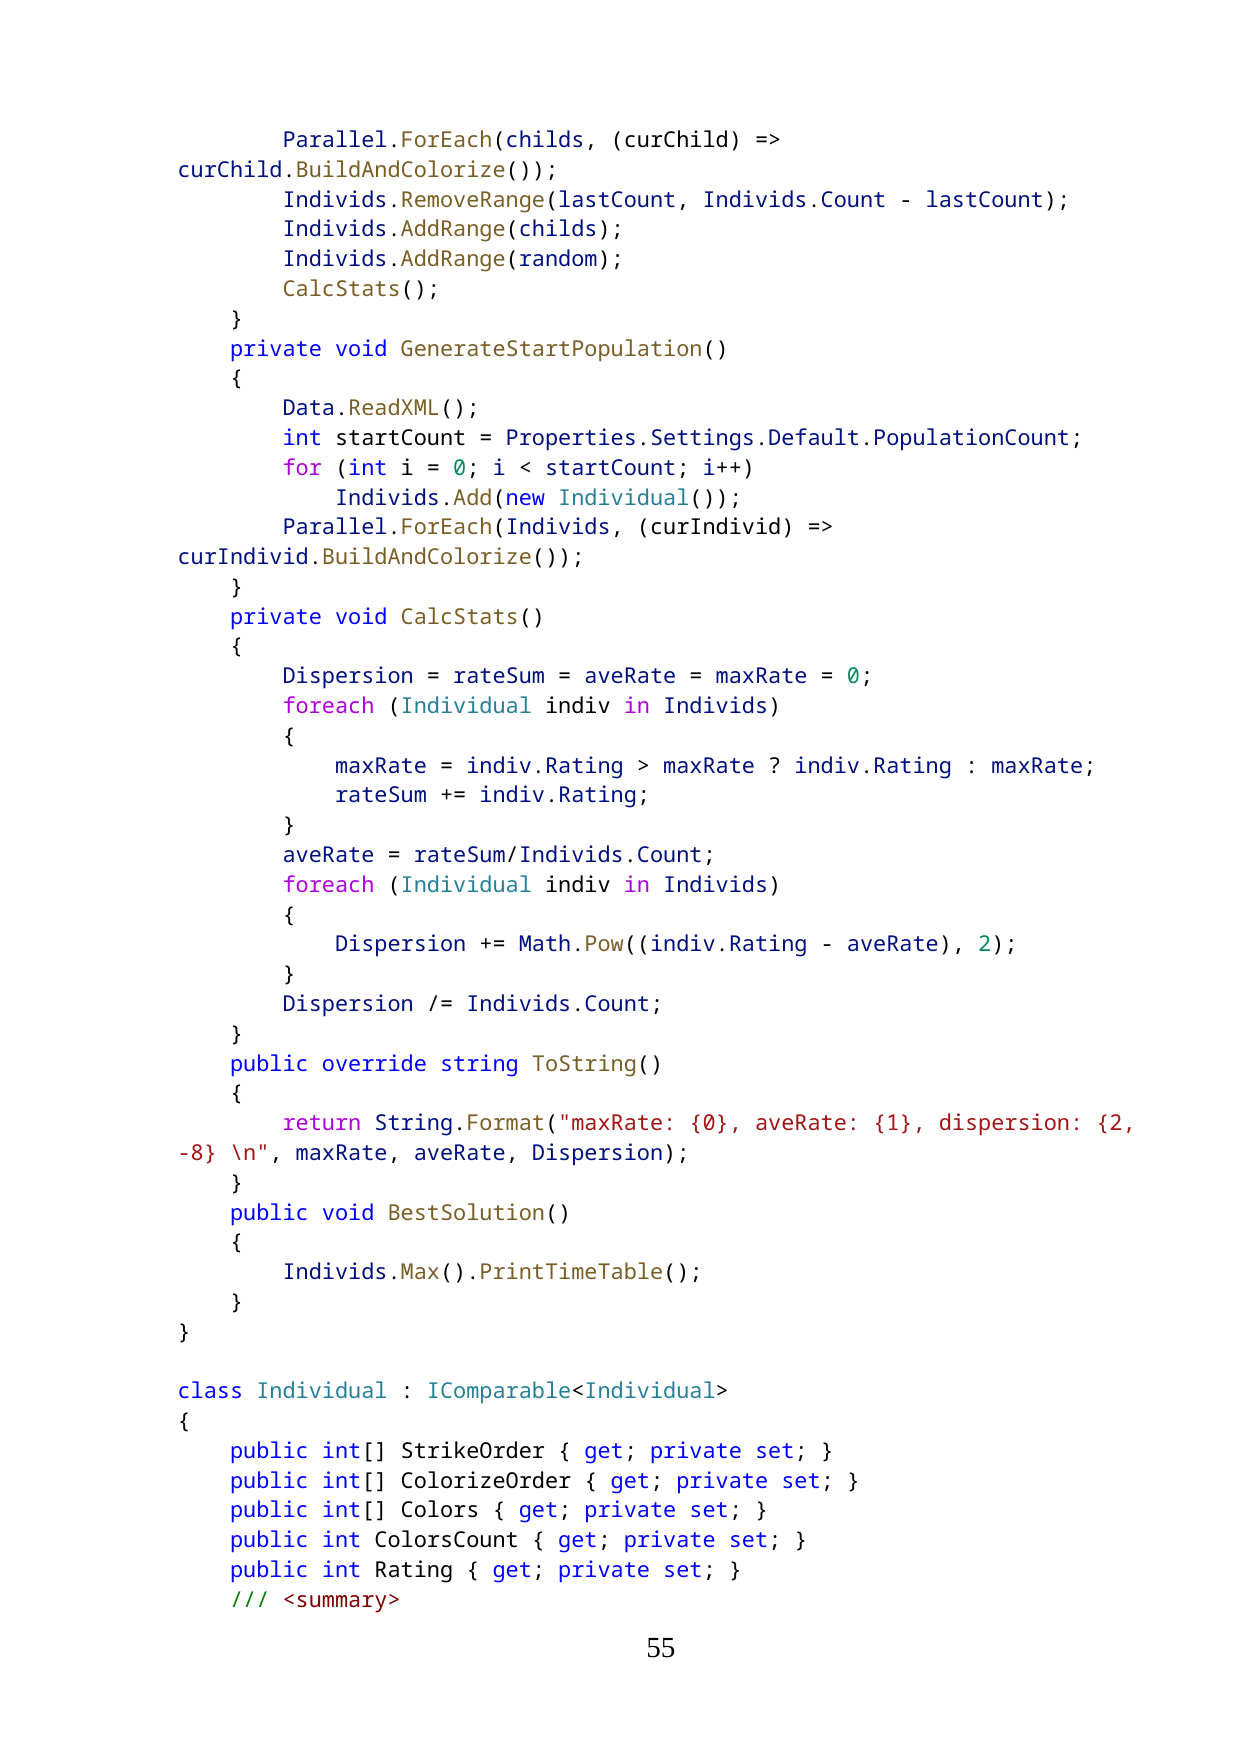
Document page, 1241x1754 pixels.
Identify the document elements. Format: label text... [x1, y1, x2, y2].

text public override string ToString() [177, 1047, 1144, 1077]
text } [177, 571, 1144, 601]
text public int[] Colors { get; private set; } [177, 1494, 1144, 1524]
text private void GenerateStartPopulation() [177, 332, 1144, 362]
text Parallel.ForEach(childs, (curChild) => curChild.BuildAndColorize()); [177, 124, 1144, 183]
text Individs.RemoveRange(lastCount, Individs.Count - lastCount); [177, 183, 1144, 213]
text Dispersion += Math.Pow((indiv.Rating - aveRate), 2); [177, 928, 1144, 958]
text Individs.Max().PrintTimeTable(); [177, 1256, 1144, 1286]
text } [177, 1167, 1144, 1196]
text { [177, 720, 1144, 749]
text } [177, 1286, 1144, 1316]
text Individs.AddRange(random); [177, 243, 1144, 273]
text public int Rating { get; private set; } [177, 1554, 1144, 1584]
text CalcStats(); [177, 273, 1144, 303]
text private void CalcStats() [177, 601, 1144, 630]
text { [177, 630, 1144, 660]
text Individs.AddRange(childs); [177, 213, 1144, 243]
text { [177, 1077, 1144, 1107]
text public void BestSolution() [177, 1196, 1144, 1226]
text aveRate = rateSum/Individs.Count; [177, 839, 1144, 869]
text { [177, 898, 1144, 928]
text Parallel.ForEach(Individs, (curIndivid) => curIndivid.BuildAndColorize()); [177, 511, 1144, 571]
text Dispersion /= Individs.Count; [177, 988, 1144, 1018]
text class Individual : IComparable<Individual> [177, 1375, 1144, 1405]
text return String.Format("maxRate: {0}, aveRate: {1}, dispersion: {2, -8} \n", maxRate, aveRate, Dispersion); [177, 1107, 1144, 1167]
text } [177, 809, 1144, 839]
text maxRate = indiv.Rating > maxRate ? indiv.Rating : maxRate; [177, 749, 1144, 779]
text } [177, 1018, 1144, 1047]
text } [177, 303, 1144, 332]
text public int ColorsCount { get; private set; } [177, 1524, 1144, 1554]
text } [177, 958, 1144, 988]
text { [177, 1405, 1144, 1435]
text /// <summary> [177, 1584, 1144, 1613]
text public int[] ColorizeOrder { get; private set; } [177, 1464, 1144, 1494]
text public int[] StrikeOrder { get; private set; } [177, 1435, 1144, 1464]
text int startCount = Properties.Settings.Default.PopulationCount; [177, 422, 1144, 452]
text { [177, 362, 1144, 392]
text Individs.Add(new Individual()); [177, 481, 1144, 511]
text foreach (Individual indiv in Individs) [177, 869, 1144, 898]
text { [177, 1226, 1144, 1256]
text Data.ReadXML(); [177, 392, 1144, 422]
text for (int i = 0; i < startCount; i++) [177, 452, 1144, 481]
text } [177, 1316, 1144, 1345]
text foreach (Individual indiv in Individs) [177, 690, 1144, 720]
text Dispersion = rateSum = aveRate = maxRate = 0; [177, 660, 1144, 690]
text rateSum += indiv.Rating; [177, 779, 1144, 809]
